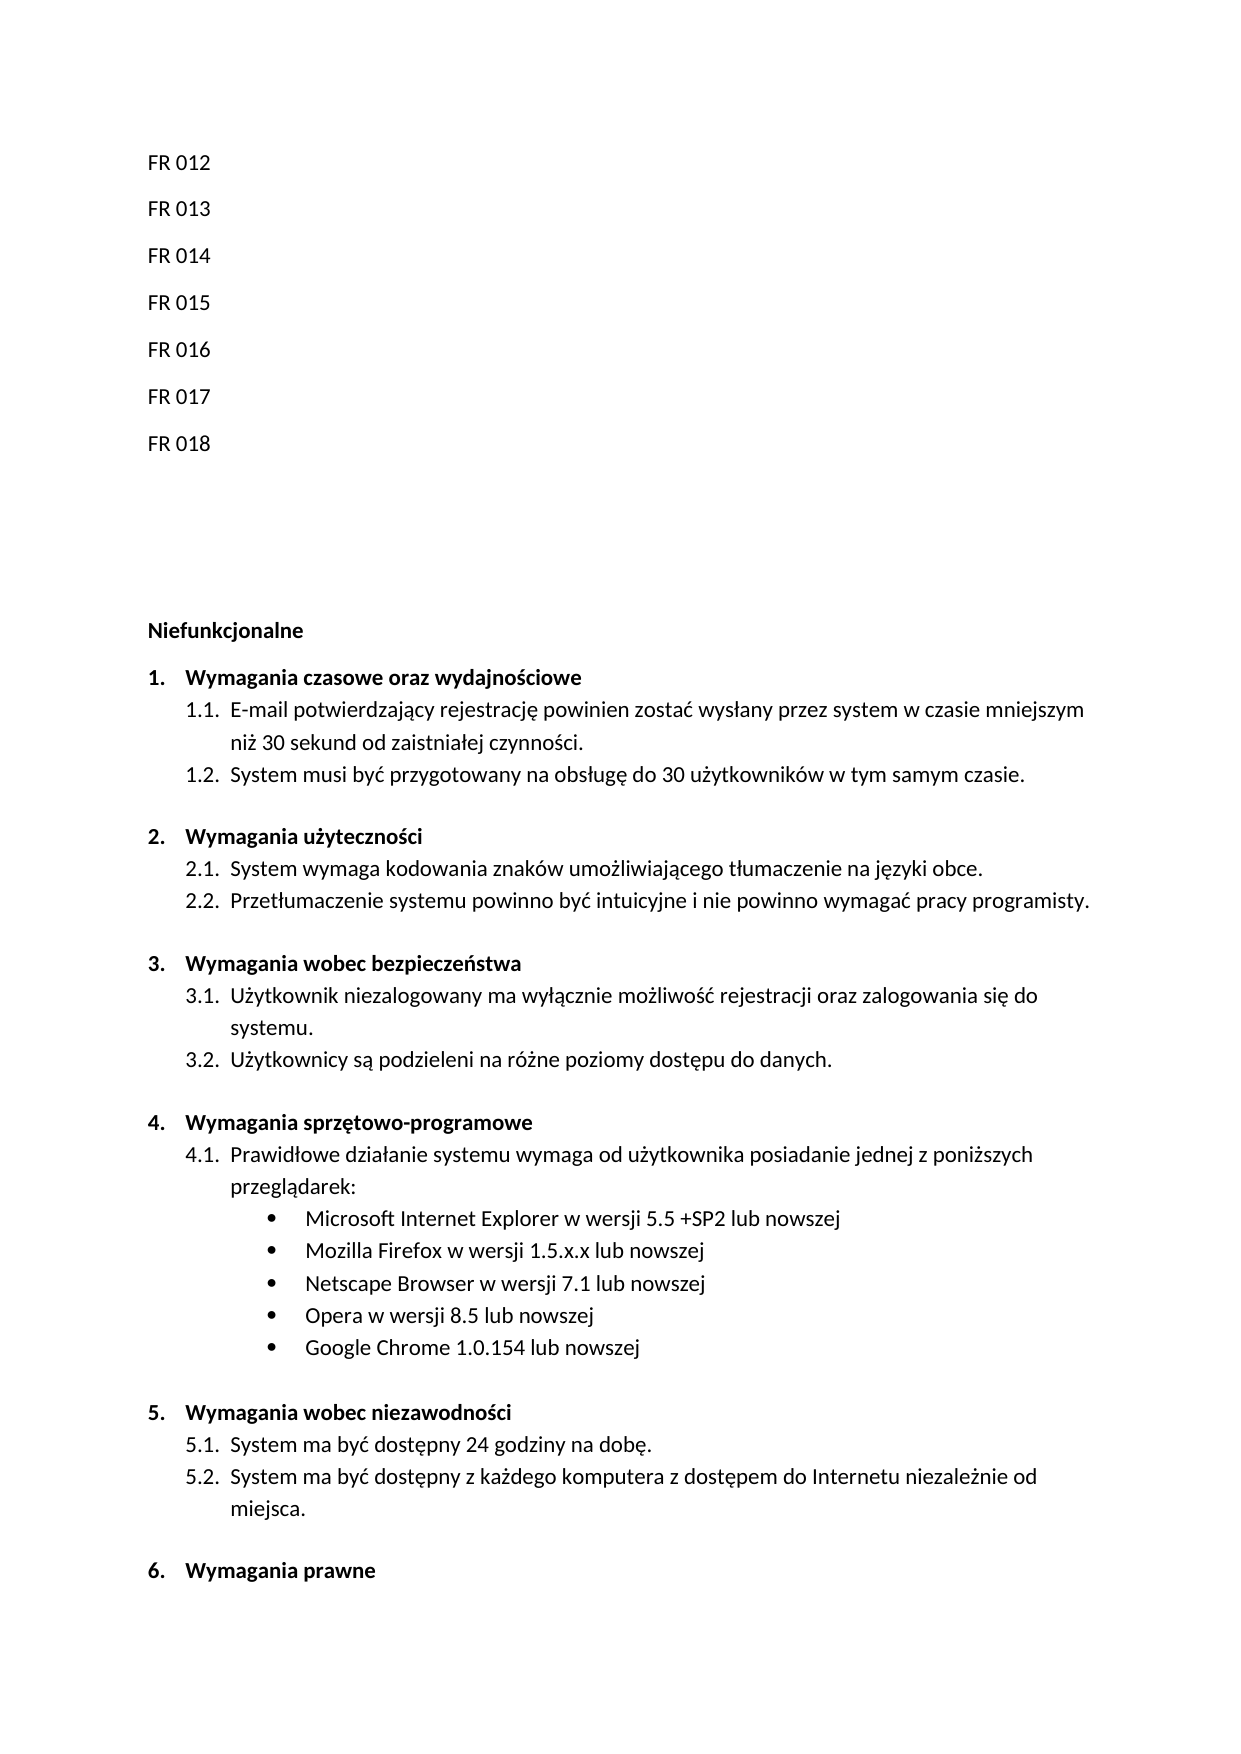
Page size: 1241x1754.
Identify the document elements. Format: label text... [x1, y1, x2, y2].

text Niefunkcjonalne [148, 616, 1093, 644]
list Użytkownicy są podzieleni na różne poziomy dostępu do danych. [185, 1046, 1093, 1073]
list Użytkownik niezalogowany ma wyłącznie możliwość rejestracji oraz zalogowania się do systemu. [185, 981, 1093, 1041]
list Microsoft Internet Explorer w wersji 5.5 +SP2 lub nowszej [268, 1204, 1093, 1232]
text FR 012 [148, 148, 1093, 176]
list System musi być przygotowany na obsługę do 30 użytkowników w tym samym czasie. [185, 760, 1093, 788]
list Wymagania użyteczności [148, 822, 1093, 850]
list Prawidłowe działanie systemu wymaga od użytkownika posiadanie jednej z poniższych przeglądarek: [185, 1140, 1093, 1200]
list Netscape Browser w wersji 7.1 lub nowszej [268, 1269, 1093, 1297]
text FR 015 [148, 288, 1093, 316]
list Opera w wersji 8.5 lub nowszej [268, 1301, 1093, 1329]
list Google Chrome 1.0.154 lub nowszej [268, 1333, 1093, 1361]
text FR 016 [148, 335, 1093, 363]
list Wymagania wobec bezpieczeństwa [148, 949, 1093, 977]
text FR 013 [148, 194, 1093, 222]
list Przetłumaczenie systemu powinno być intuicyjne i nie powinno wymagać pracy programisty. [185, 887, 1093, 914]
list System ma być dostępny z każdego komputera z dostępem do Internetu niezależnie od miejsca. [185, 1462, 1093, 1522]
text FR 018 [148, 429, 1093, 457]
text FR 017 [148, 382, 1093, 410]
list Wymagania czasowe oraz wydajnościowe [148, 663, 1093, 691]
list Mozilla Firefox w wersji 1.5.x.x lub nowszej [268, 1237, 1093, 1265]
text FR 014 [148, 241, 1093, 269]
list Wymagania sprzętowo-programowe [148, 1108, 1093, 1136]
list System ma być dostępny 24 godziny na dobę. [185, 1430, 1093, 1458]
list E-mail potwierdzający rejestrację powinien zostać wysłany przez system w czasie mniejszym niż 30 sekund od zaistniałej czynności. [185, 695, 1093, 756]
list Wymagania prawne [148, 1557, 1093, 1584]
list Wymagania wobec niezawodności [148, 1398, 1093, 1426]
list System wymaga kodowania znaków umożliwiającego tłumaczenie na języki obce. [185, 854, 1093, 882]
